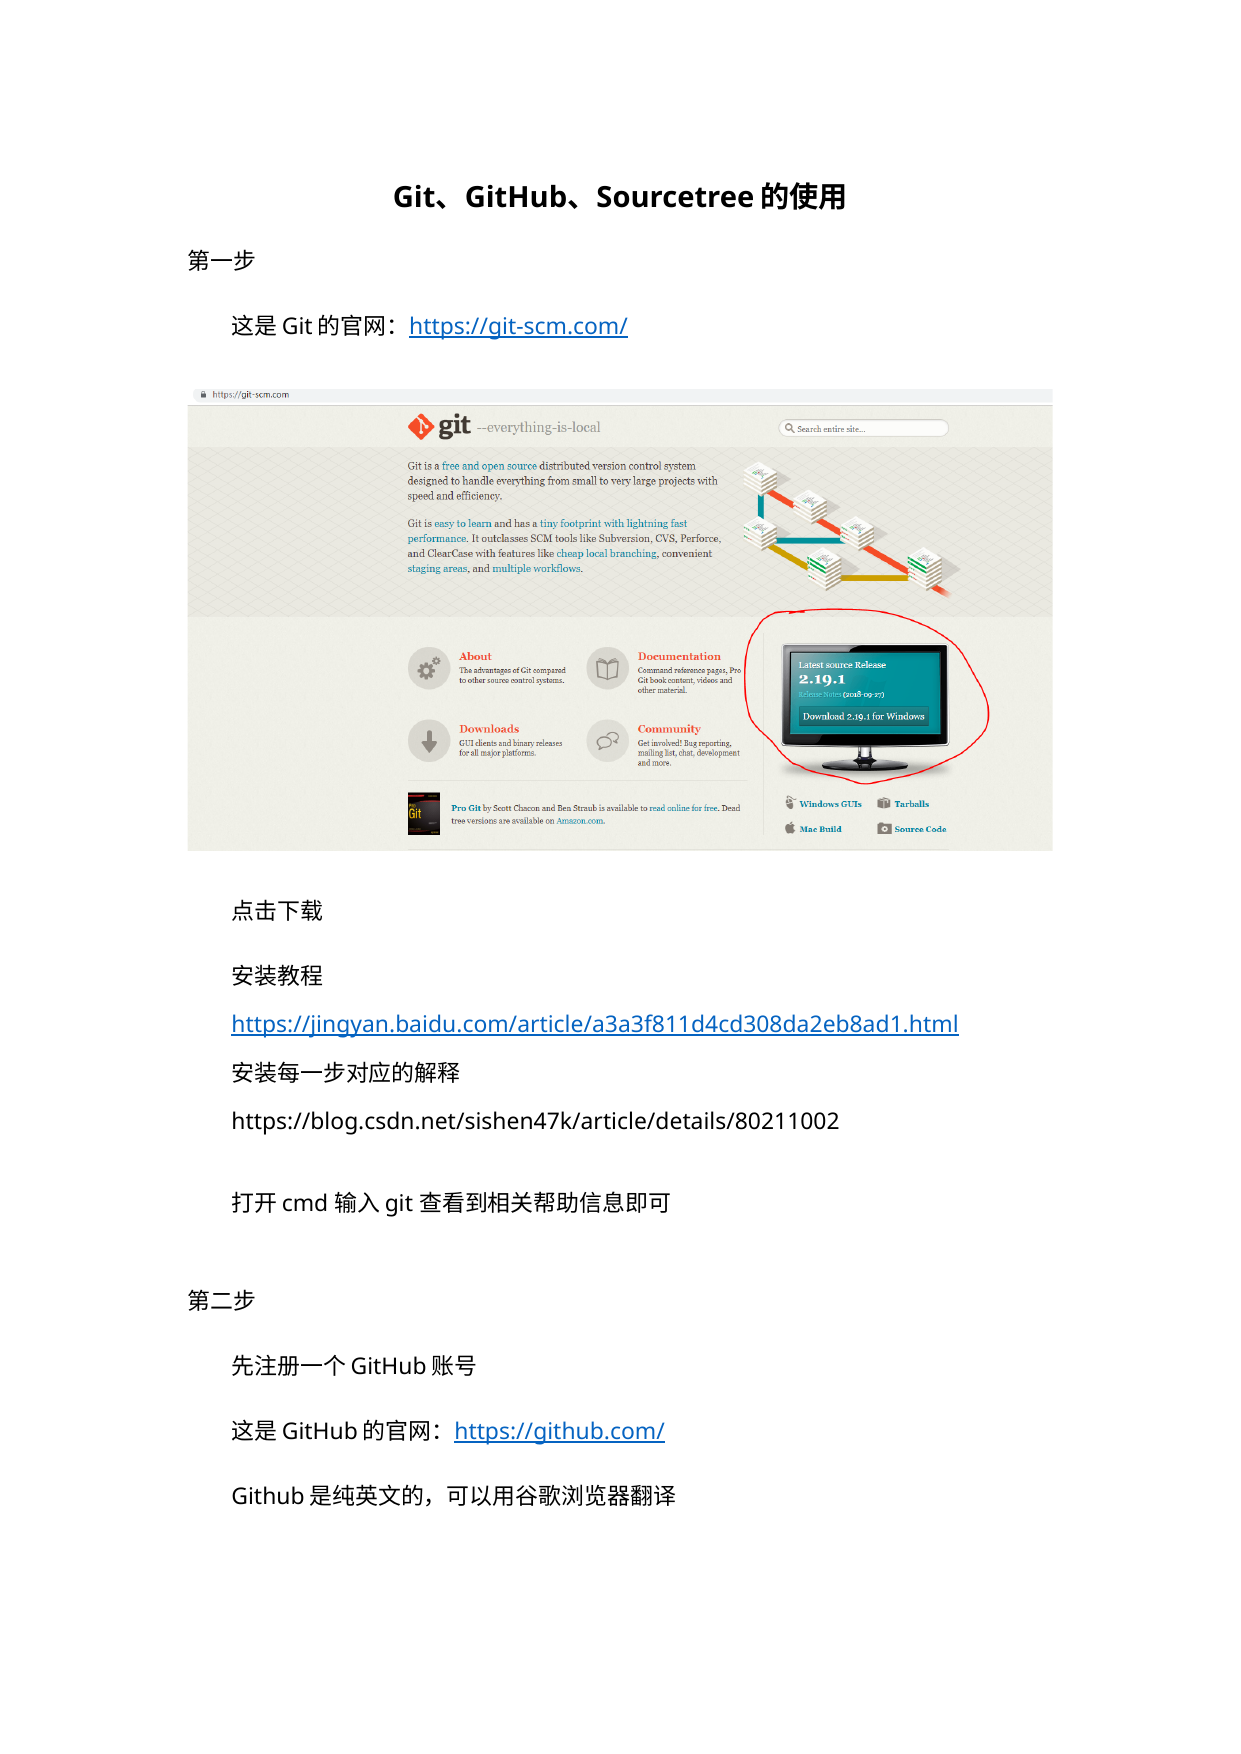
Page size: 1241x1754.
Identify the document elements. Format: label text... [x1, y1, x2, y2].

text 第二步 [187, 1267, 1053, 1332]
text 打开cmd 输入git 查看到相关帮助信息即可 [187, 1169, 1053, 1234]
text Git、GitHub、Sourcetree的使用 [187, 162, 1053, 227]
text 这是Git的官网：https://git-scm.com/ [187, 292, 1053, 357]
text 先注册一个GitHub账号 [187, 1332, 1053, 1397]
text 第一步 [187, 227, 1053, 292]
text 点击下载 [187, 877, 1053, 942]
text 这是GitHub的官网：https://github.com/ [187, 1397, 1053, 1462]
text 安装每一步对应的解释 [187, 1039, 1053, 1104]
text https://jingyan.baidu.com/article/a3a3f811d4cd308da2eb8ad1.html [187, 1007, 1053, 1039]
text 安装教程 [187, 942, 1053, 1007]
picture [187, 389, 1053, 851]
text Github是纯英文的，可以用谷歌浏览器翻译 [187, 1462, 1053, 1527]
text https://blog.csdn.net/sishen47k/article/details/80211002 [187, 1104, 1053, 1137]
